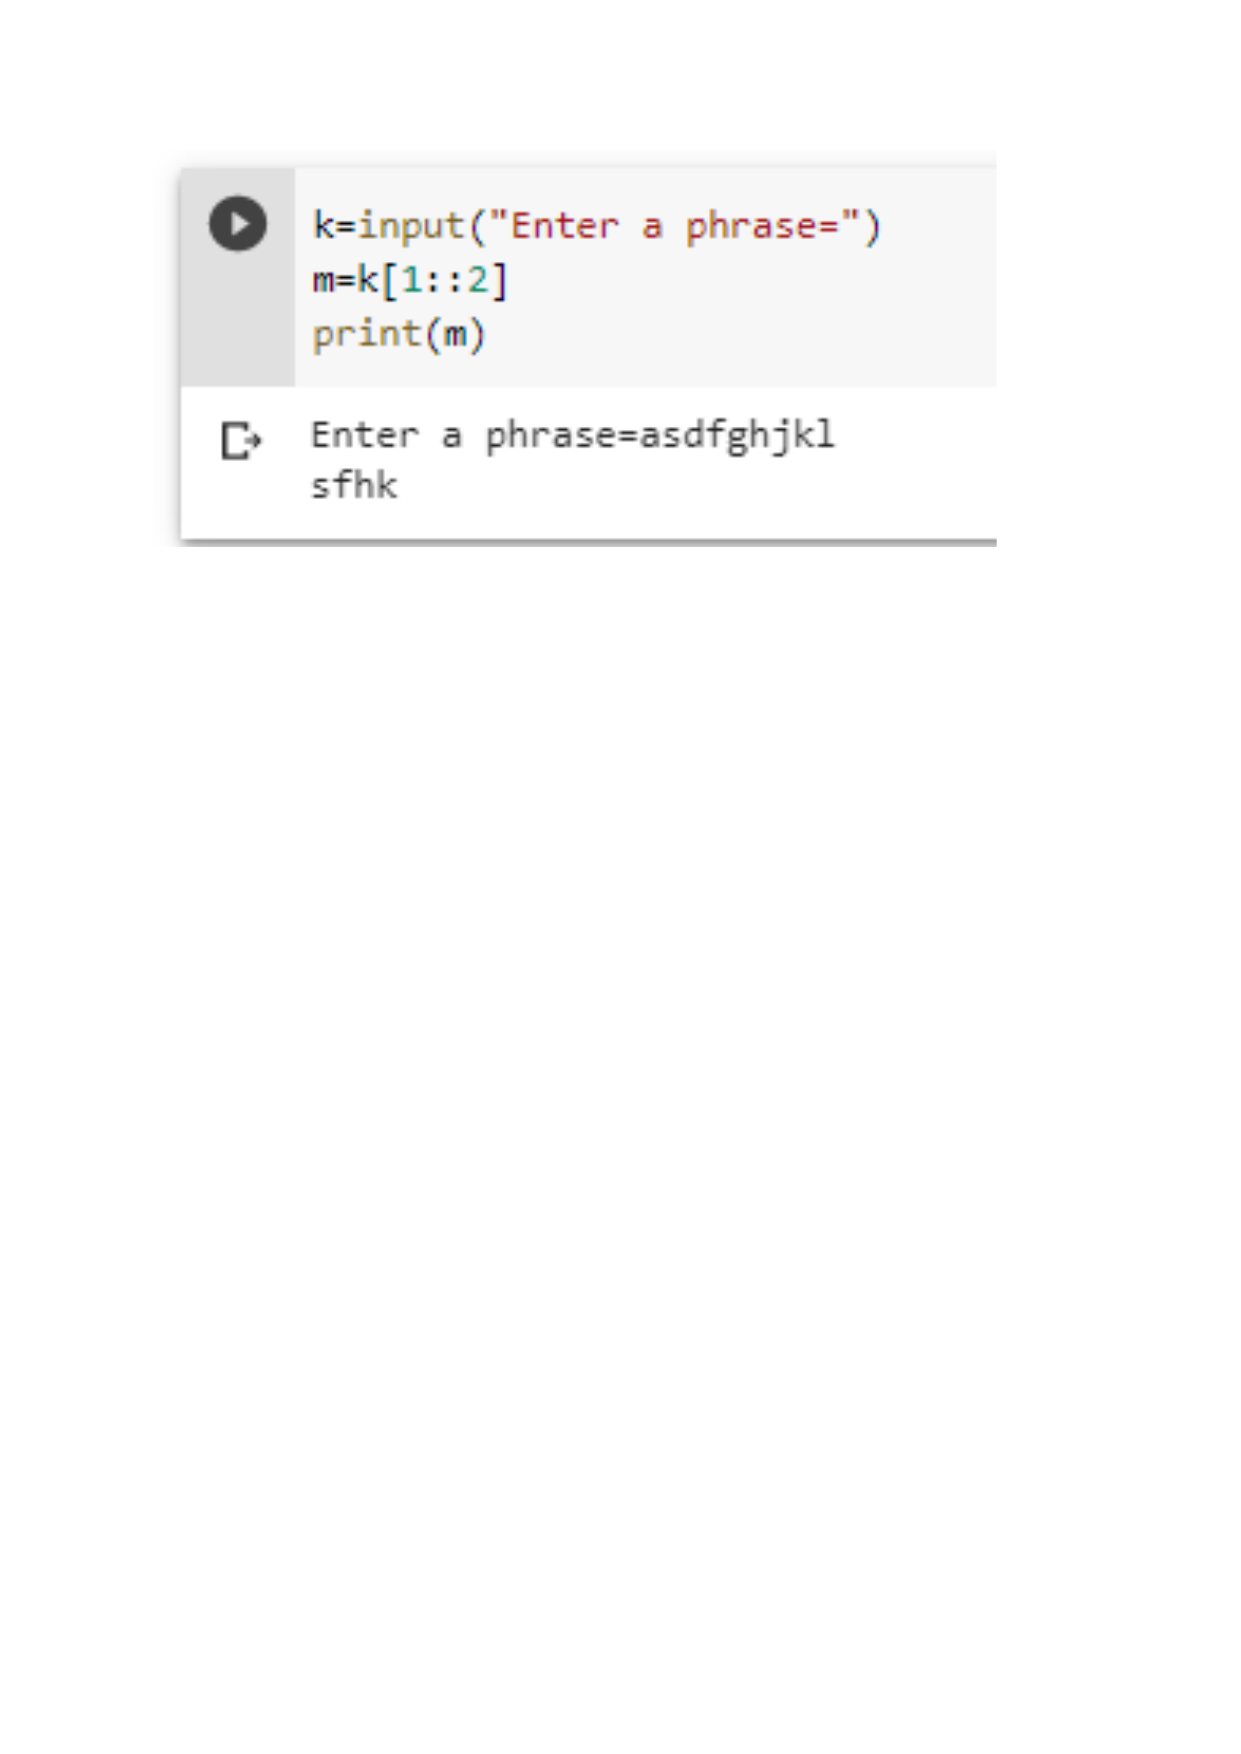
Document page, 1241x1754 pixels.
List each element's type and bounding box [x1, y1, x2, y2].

picture [150, 150, 997, 547]
